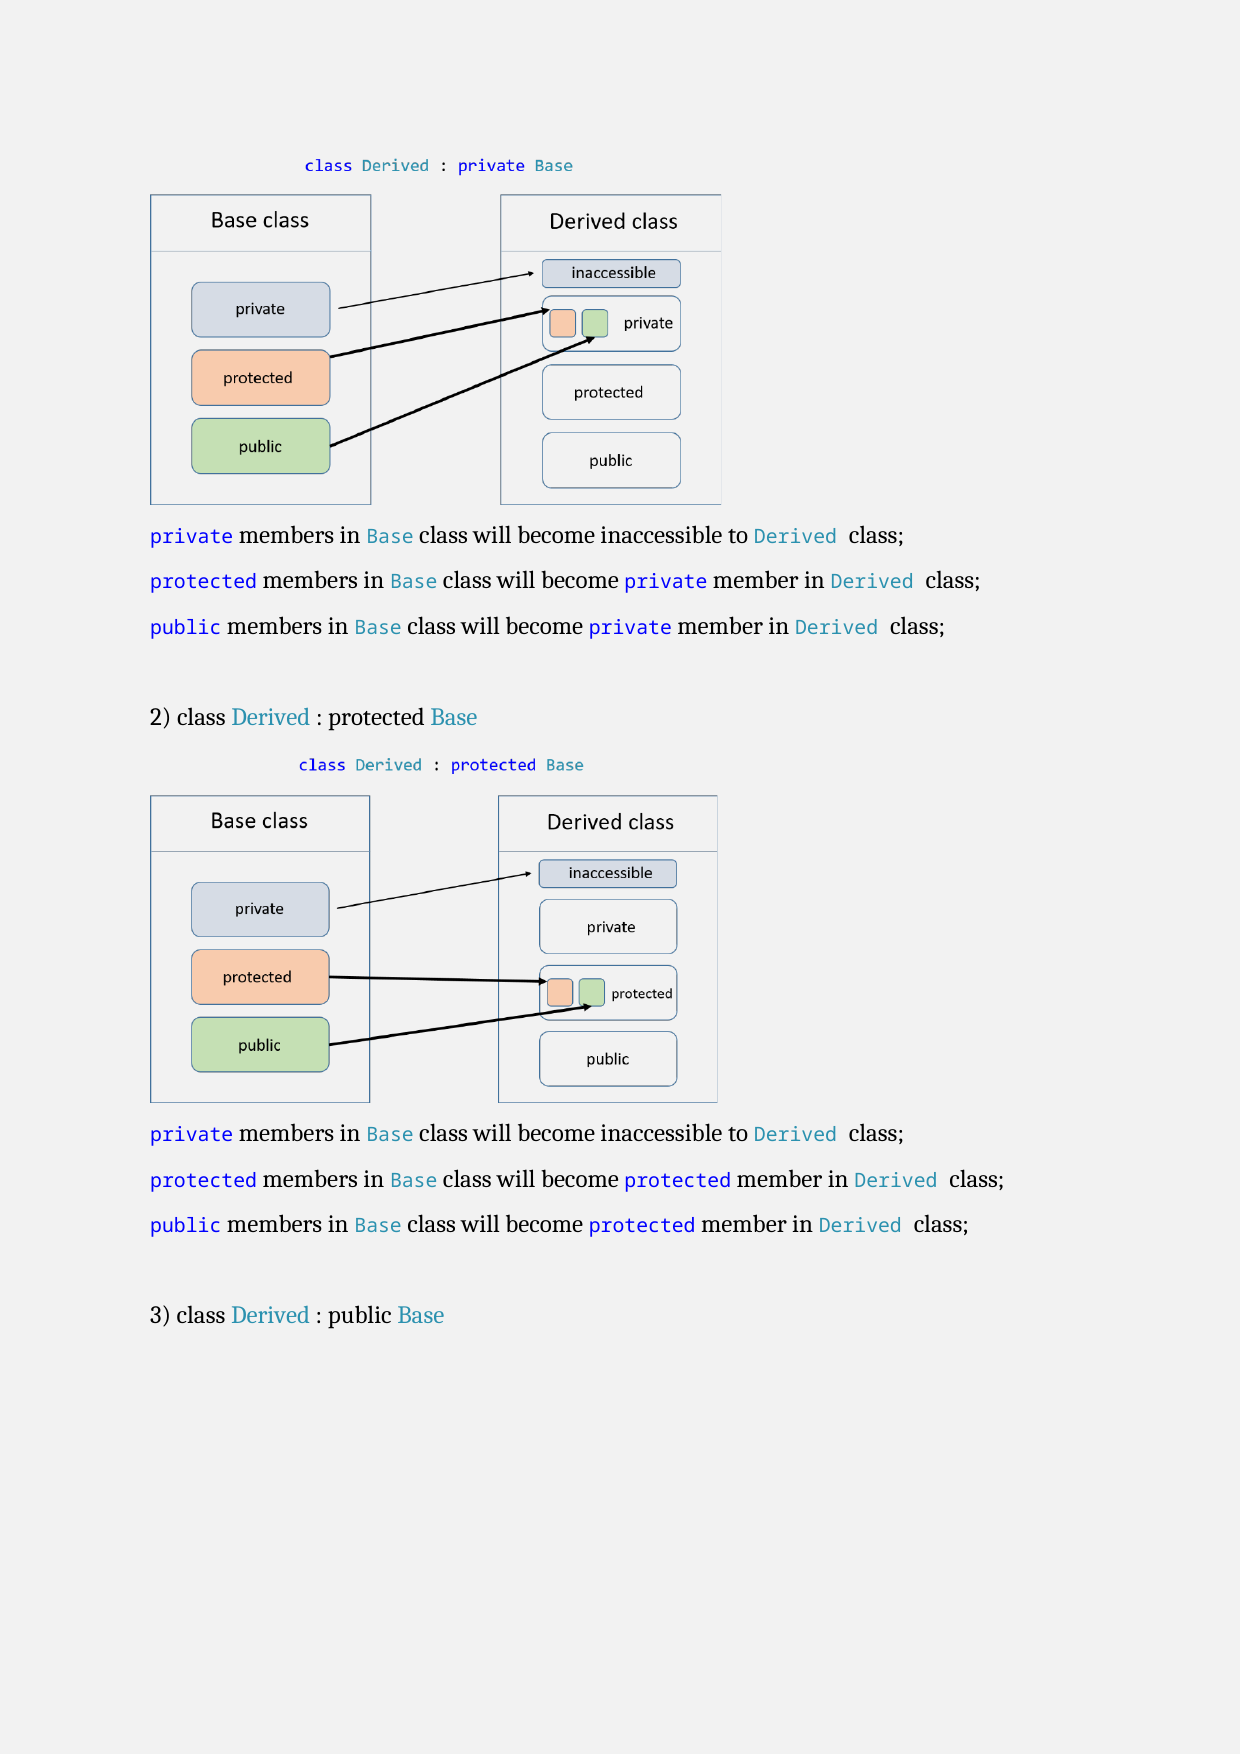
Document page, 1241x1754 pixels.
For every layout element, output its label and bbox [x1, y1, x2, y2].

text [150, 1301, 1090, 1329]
picture [150, 748, 718, 1103]
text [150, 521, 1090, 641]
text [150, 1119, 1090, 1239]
picture [150, 150, 722, 505]
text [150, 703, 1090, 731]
